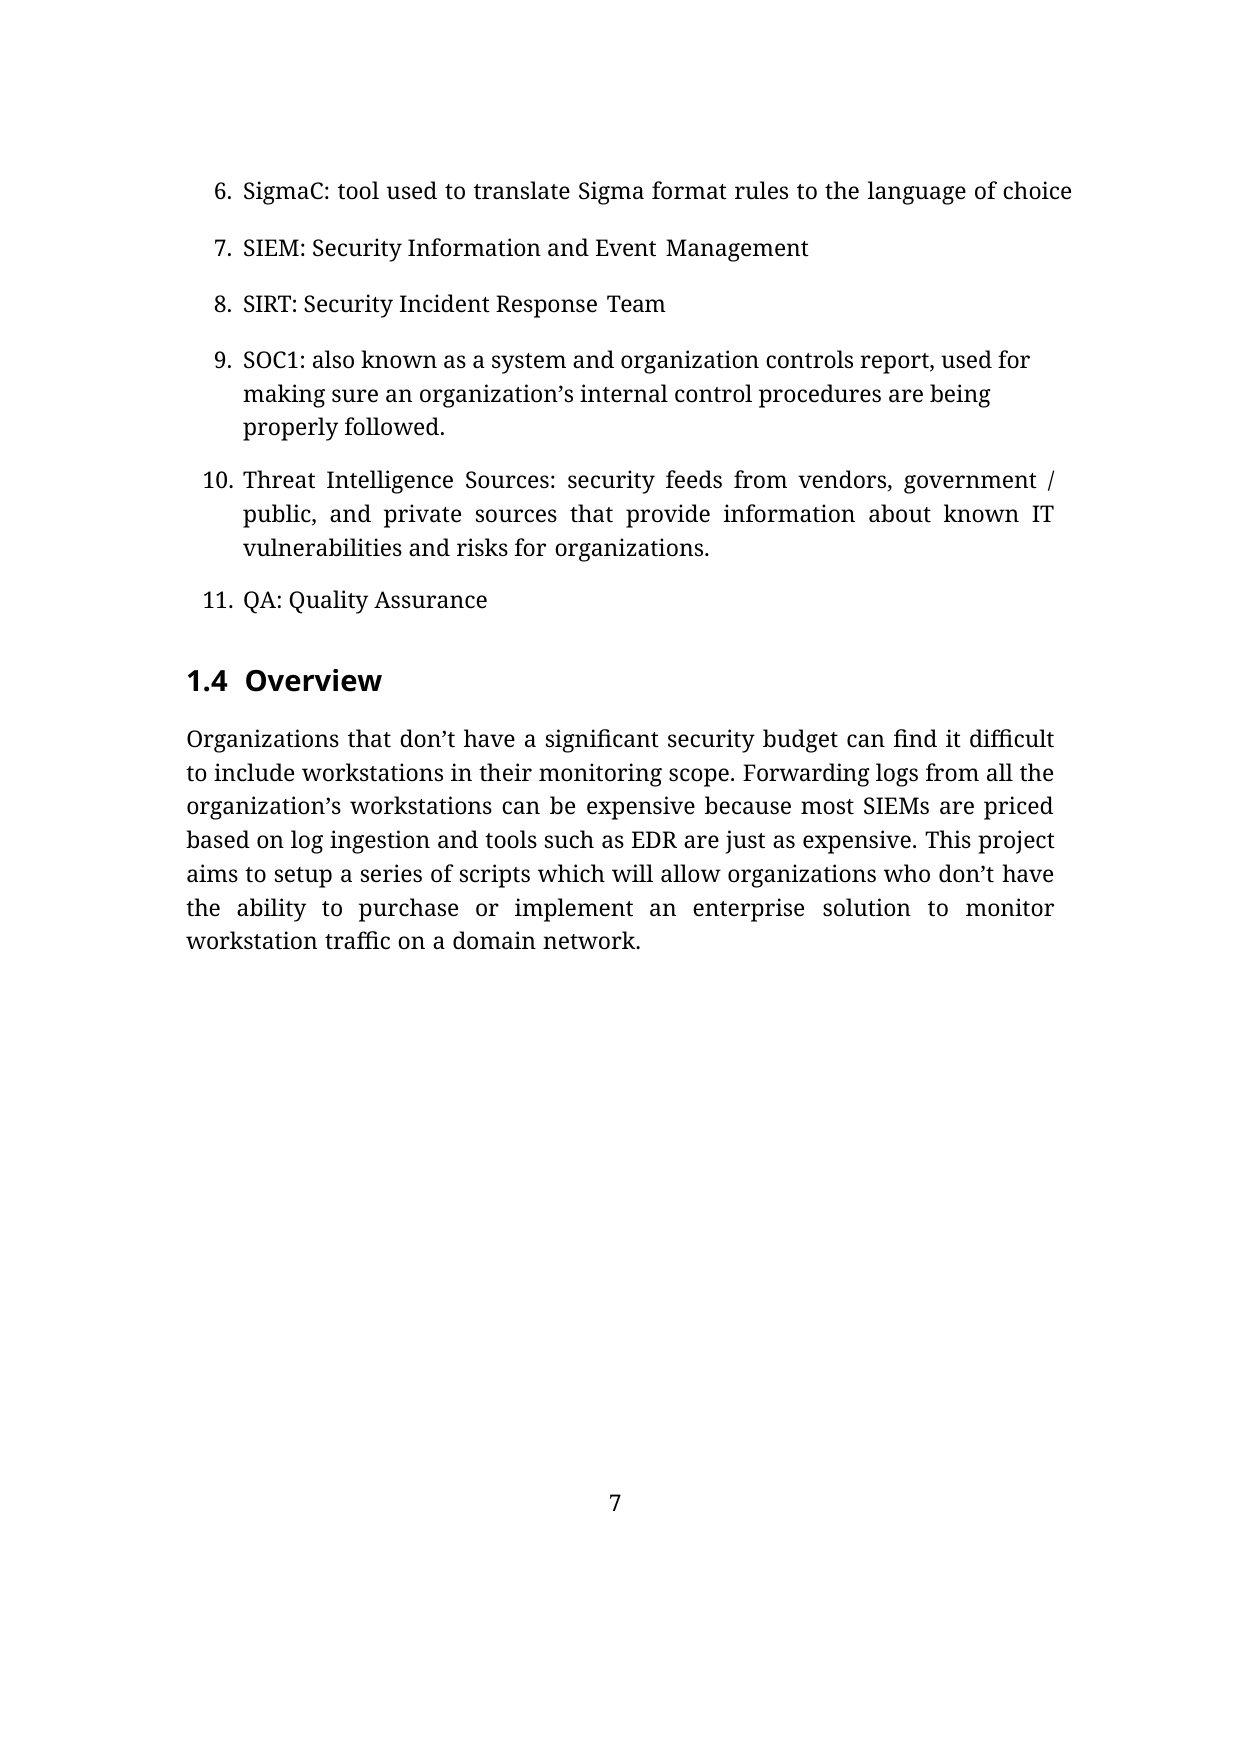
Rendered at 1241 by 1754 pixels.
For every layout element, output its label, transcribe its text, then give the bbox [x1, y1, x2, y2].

text Organizations that don’t have a significant security budget can find it difficult to include workstations in their monitoring scope. Forwarding logs from all the organization’s workstations can be expensive because most SIEMs are priced based on log ingestion and tools such as EDR are just as expensive. This project aims to setup a series of scripts which will allow organizations who don’t have the ability to purchase or implement an enterprise solution to monitor workstation traffic on a domain network. [186, 723, 1054, 957]
list QA: Quality Assurance [202, 584, 1207, 615]
subtitle Overview [186, 660, 1207, 700]
list SigmaC: tool used to translate Sigma format rules to the language of choice [214, 175, 1207, 207]
list SIEM: Security Information and Event Management [214, 231, 1207, 263]
list SOC1: also known as a system and organization controls report, used for making sure an organization’s internal control procedures are being properly followed. [214, 344, 1054, 443]
list Threat Intelligence Sources: security feeds from vendors, government / public, and private sources that provide information about known IT vulnerabilities and risks for organizations. [202, 464, 1054, 563]
list SIRT: Security Incident Response Team [214, 288, 1207, 319]
